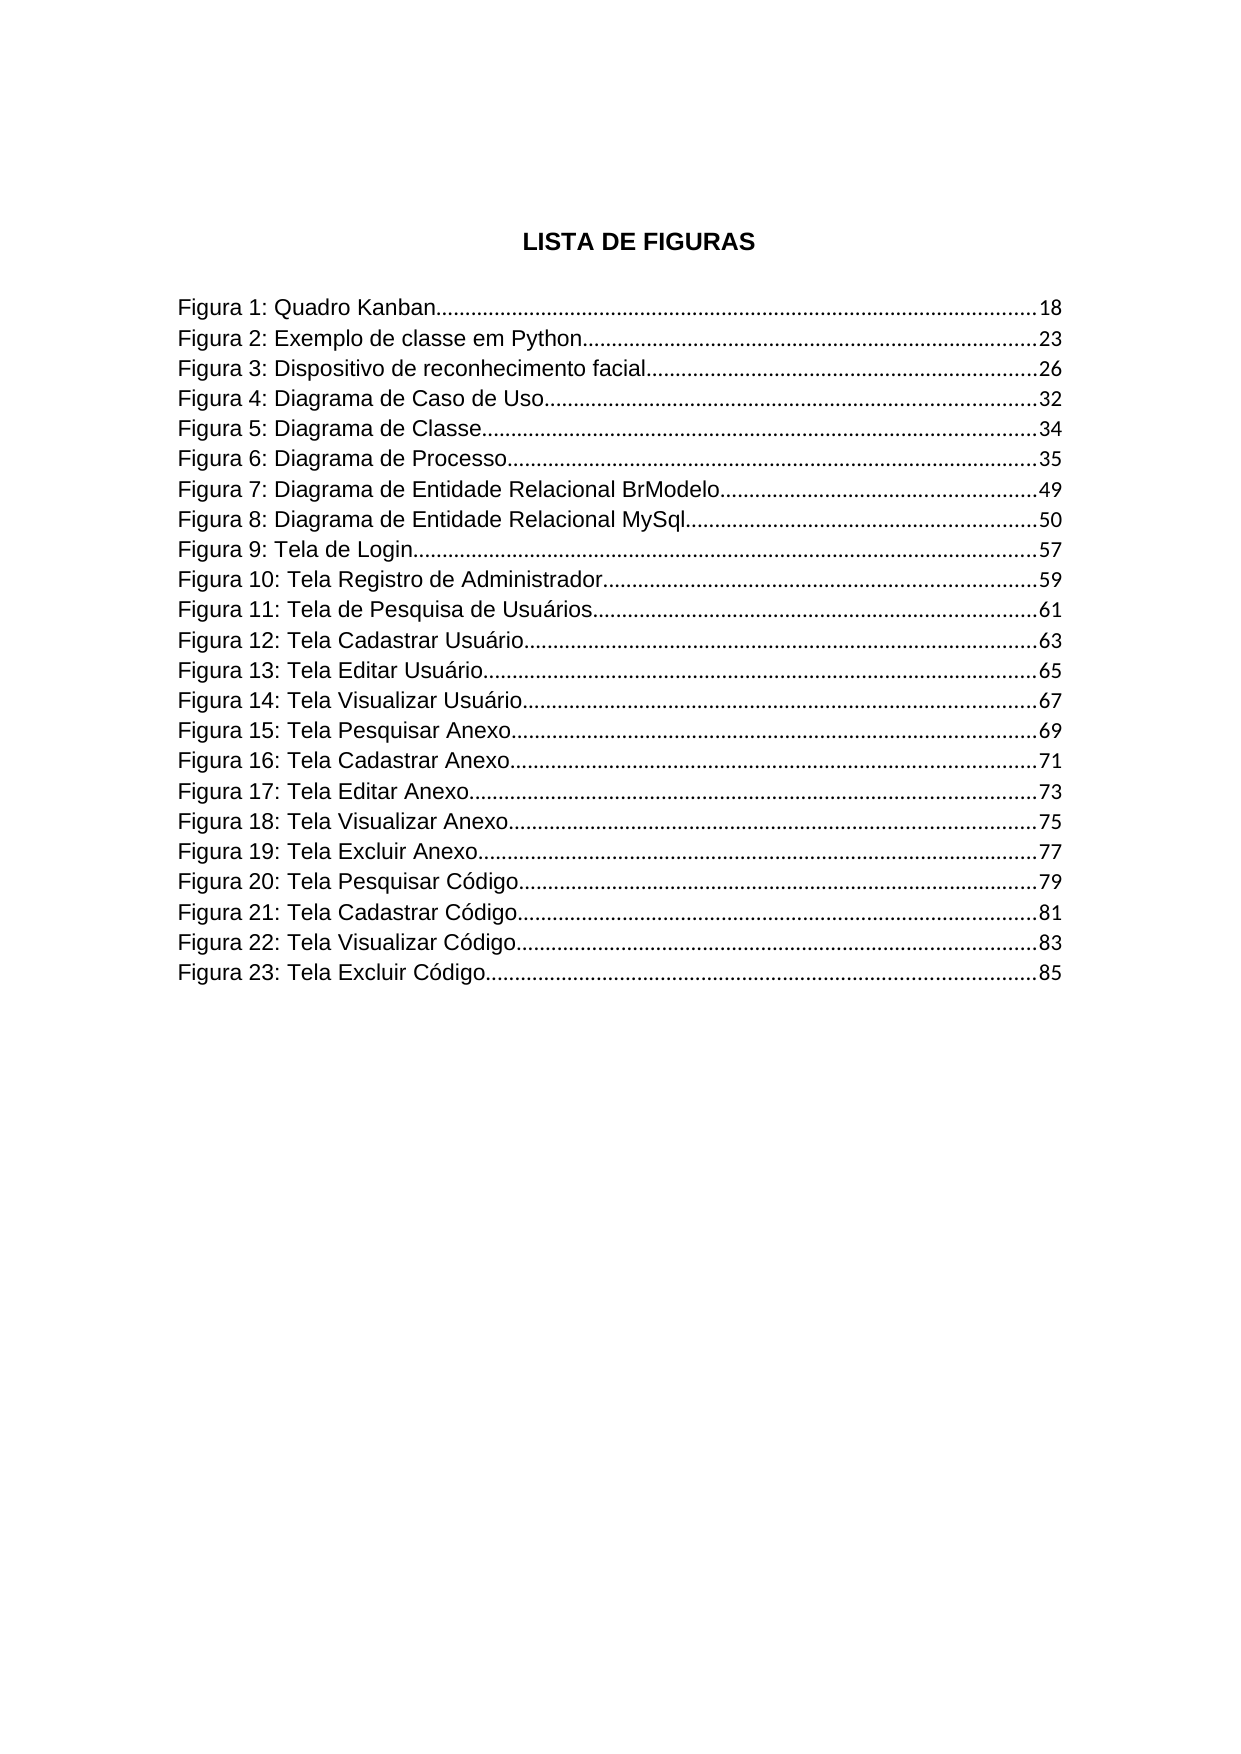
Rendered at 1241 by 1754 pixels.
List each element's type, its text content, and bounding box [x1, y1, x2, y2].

text Figura 18: Tela Visualizar Anexo 75 [177, 807, 1063, 835]
text Figura 19: Tela Excluir Anexo 77 [177, 837, 1063, 865]
text Figura 10: Tela Registro de Administrador 59 [177, 565, 1063, 593]
text Figura 1: Quadro Kanban 18 [177, 293, 1063, 321]
subtitle LISTA DE FIGURAS [215, 227, 1063, 256]
text Figura 11: Tela de Pesquisa de Usuários 61 [177, 596, 1063, 623]
text Figura 20: Tela Pesquisar Código 79 [177, 867, 1063, 895]
text Figura 5: Diagrama de Classe 34 [177, 414, 1063, 442]
text Figura 21: Tela Cadastrar Código 81 [177, 898, 1063, 926]
text Figura 16: Tela Cadastrar Anexo 71 [177, 747, 1063, 774]
text Figura 12: Tela Cadastrar Usuário 63 [177, 626, 1063, 654]
text Figura 8: Diagrama de Entidade Relacional MySql 50 [177, 505, 1063, 533]
text Figura 22: Tela Visualizar Código 83 [177, 928, 1063, 956]
text Figura 14: Tela Visualizar Usuário 67 [177, 686, 1063, 714]
text Figura 13: Tela Editar Usuário 65 [177, 656, 1063, 684]
text Figura 2: Exemplo de classe em Python 23 [177, 324, 1063, 352]
text Figura 9: Tela de Login 57 [177, 535, 1063, 563]
text Figura 4: Diagrama de Caso de Uso 32 [177, 384, 1063, 412]
text Figura 15: Tela Pesquisar Anexo 69 [177, 716, 1063, 744]
text Figura 3: Dispositivo de reconhecimento facial 26 [177, 354, 1063, 382]
text Figura 7: Diagrama de Entidade Relacional BrModelo 49 [177, 475, 1063, 503]
text Figura 17: Tela Editar Anexo 73 [177, 777, 1063, 805]
text Figura 23: Tela Excluir Código 85 [177, 958, 1063, 986]
text Figura 6: Diagrama de Processo 35 [177, 444, 1063, 472]
